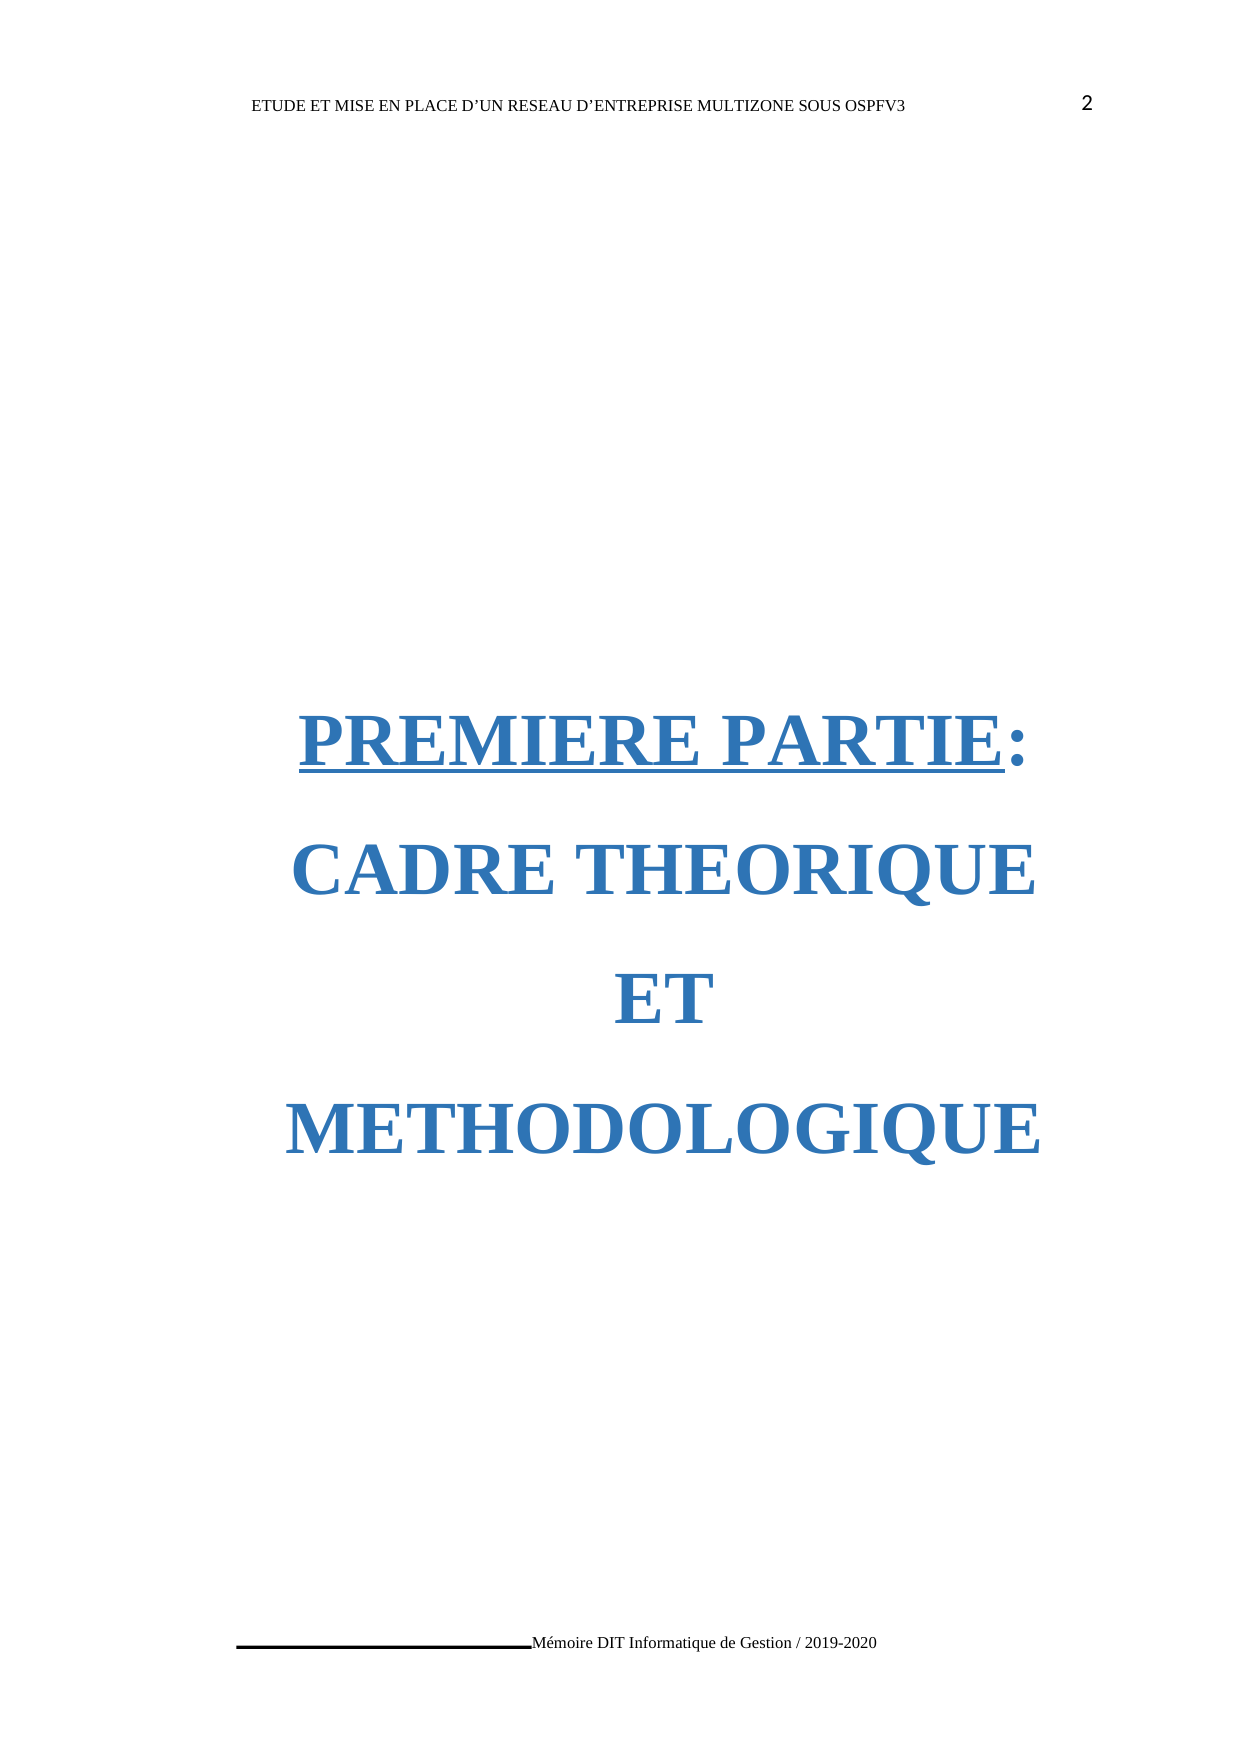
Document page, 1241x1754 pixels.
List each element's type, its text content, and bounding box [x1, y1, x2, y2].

subtitle PREMIERE PARTIE: CADRE THEORIQUE ET METHODOLOGIQUE [236, 695, 1092, 1169]
